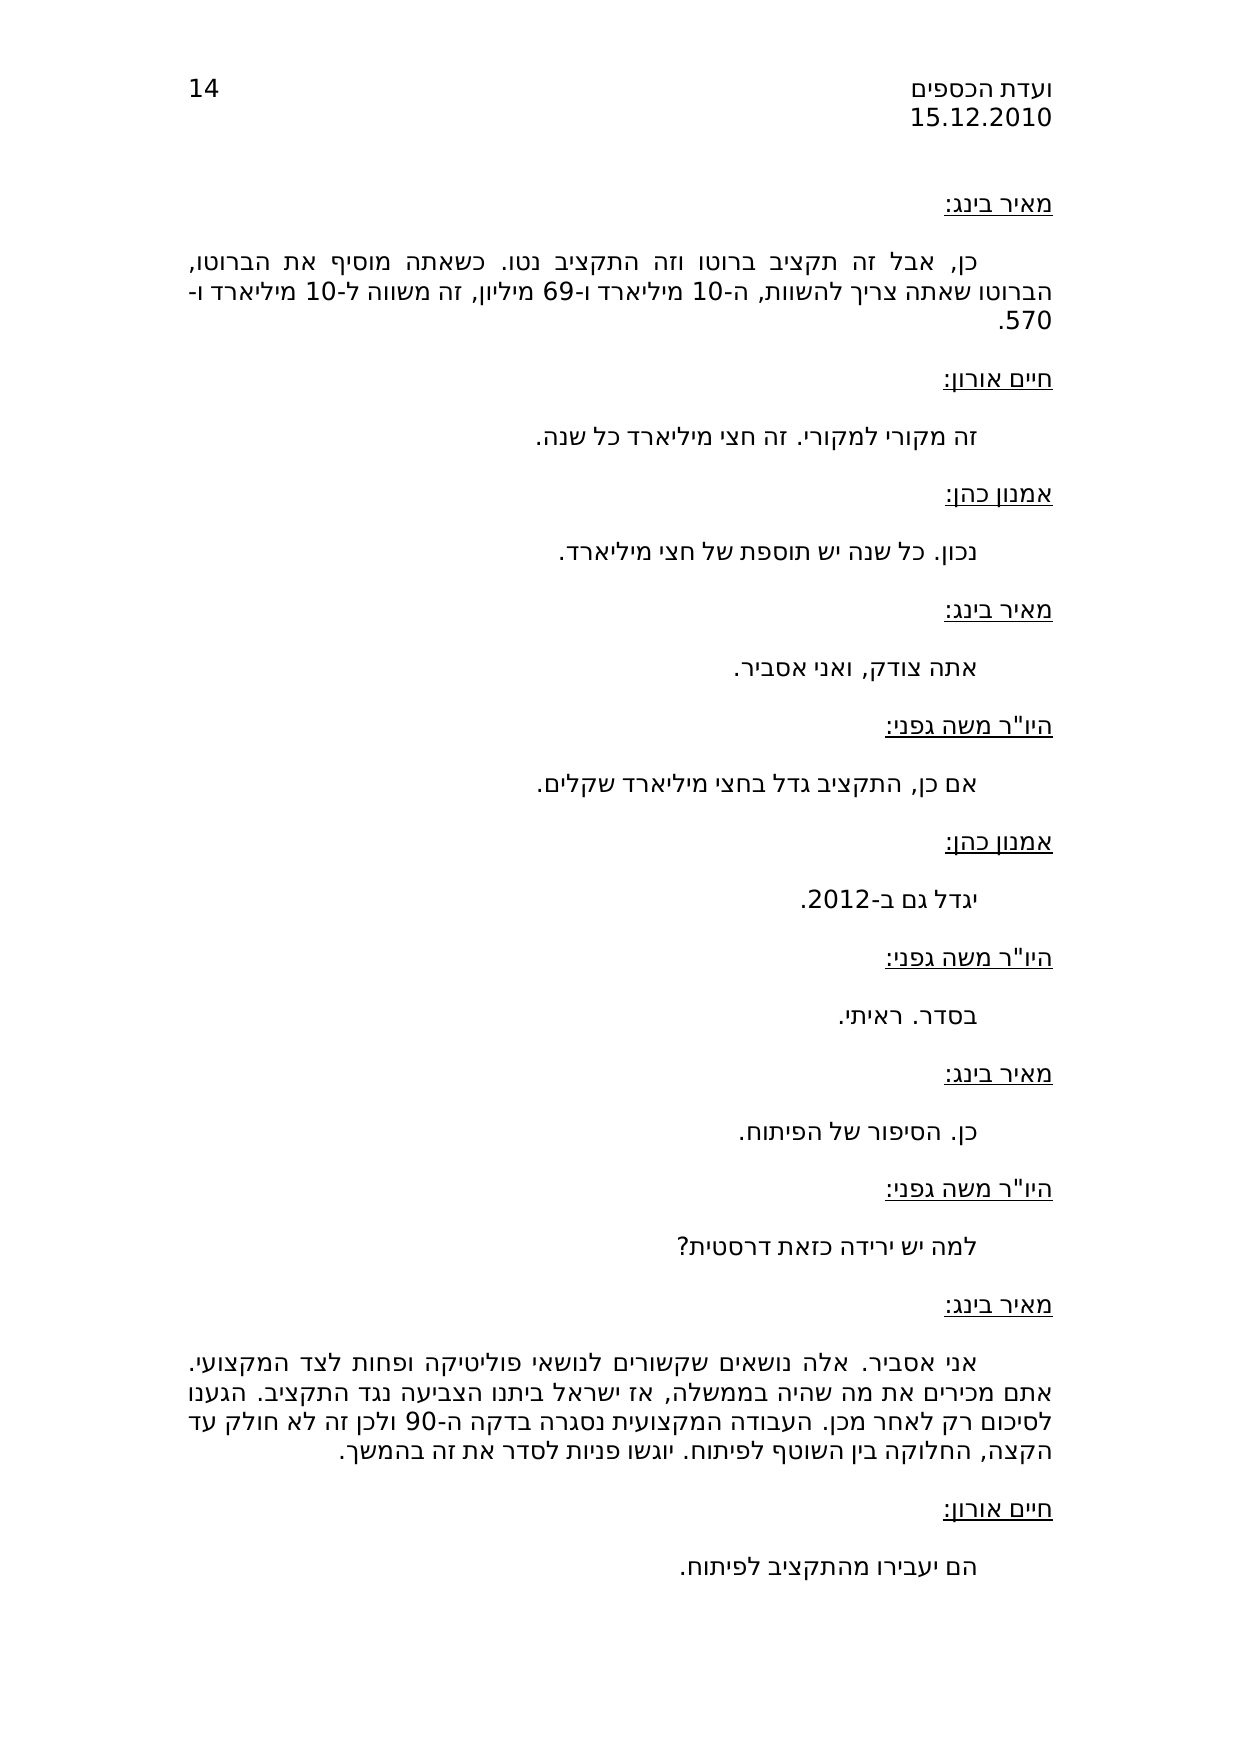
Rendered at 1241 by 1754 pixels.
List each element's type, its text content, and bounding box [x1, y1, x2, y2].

text היו"ר משה גפני: [187, 943, 1053, 972]
text אמנון כהן: [187, 480, 1053, 509]
text זה מקורי למקורי. זה חצי מיליארד כל שנה. [187, 422, 1053, 451]
text חיים אורון: [187, 364, 1053, 393]
text אמנון כהן: [187, 827, 1053, 856]
text כן, אבל זה תקציב ברוטו וזה התקציב נטו. כשאתה מוסיף את הברוטו, הברוטו שאתה צריך להשוות, ה-10 מיליארד ו-69 מיליון, זה משווה ל-10 מיליארד ו-570. [187, 247, 1053, 335]
text נכון. כל שנה יש תוספת של חצי מיליארד. [187, 538, 1053, 567]
text מאיר בינג: [187, 596, 1053, 625]
text היו"ר משה גפני: [187, 711, 1053, 741]
text אני אסביר. אלה נושאים שקשורים לנושאי פוליטיקה ופחות לצד המקצועי. אתם מכירים את מה שהיה בממשלה, אז ישראל ביתנו הצביעה נגד התקציב. הגענו לסיכום רק לאחר מכן. העבודה המקצועית נסגרה בדקה ה-90 ולכן זה לא חולק עד הקצה, החלוקה בין השוטף לפיתוח. יוגשו פניות לסדר את זה בהמשך. [187, 1348, 1053, 1465]
text אם כן, התקציב גדל בחצי מיליארד שקלים. [187, 769, 1053, 798]
text כן. הסיפור של הפיתוח. [187, 1117, 1053, 1146]
text למה יש ירידה כזאת דרסטית? [187, 1233, 1053, 1262]
text היו"ר משה גפני: [187, 1175, 1053, 1204]
text יגדל גם ב-2012. [187, 885, 1053, 914]
text מאיר בינג: [187, 1059, 1053, 1088]
text מאיר בינג: [187, 1291, 1053, 1320]
text הם יעבירו מהתקציב לפיתוח. [187, 1552, 1053, 1581]
text מאיר בינג: [187, 189, 1053, 219]
text אתה צודק, ואני אסביר. [187, 653, 1053, 683]
text בסדר. ראיתי. [187, 1001, 1053, 1030]
text חיים אורון: [187, 1494, 1053, 1523]
